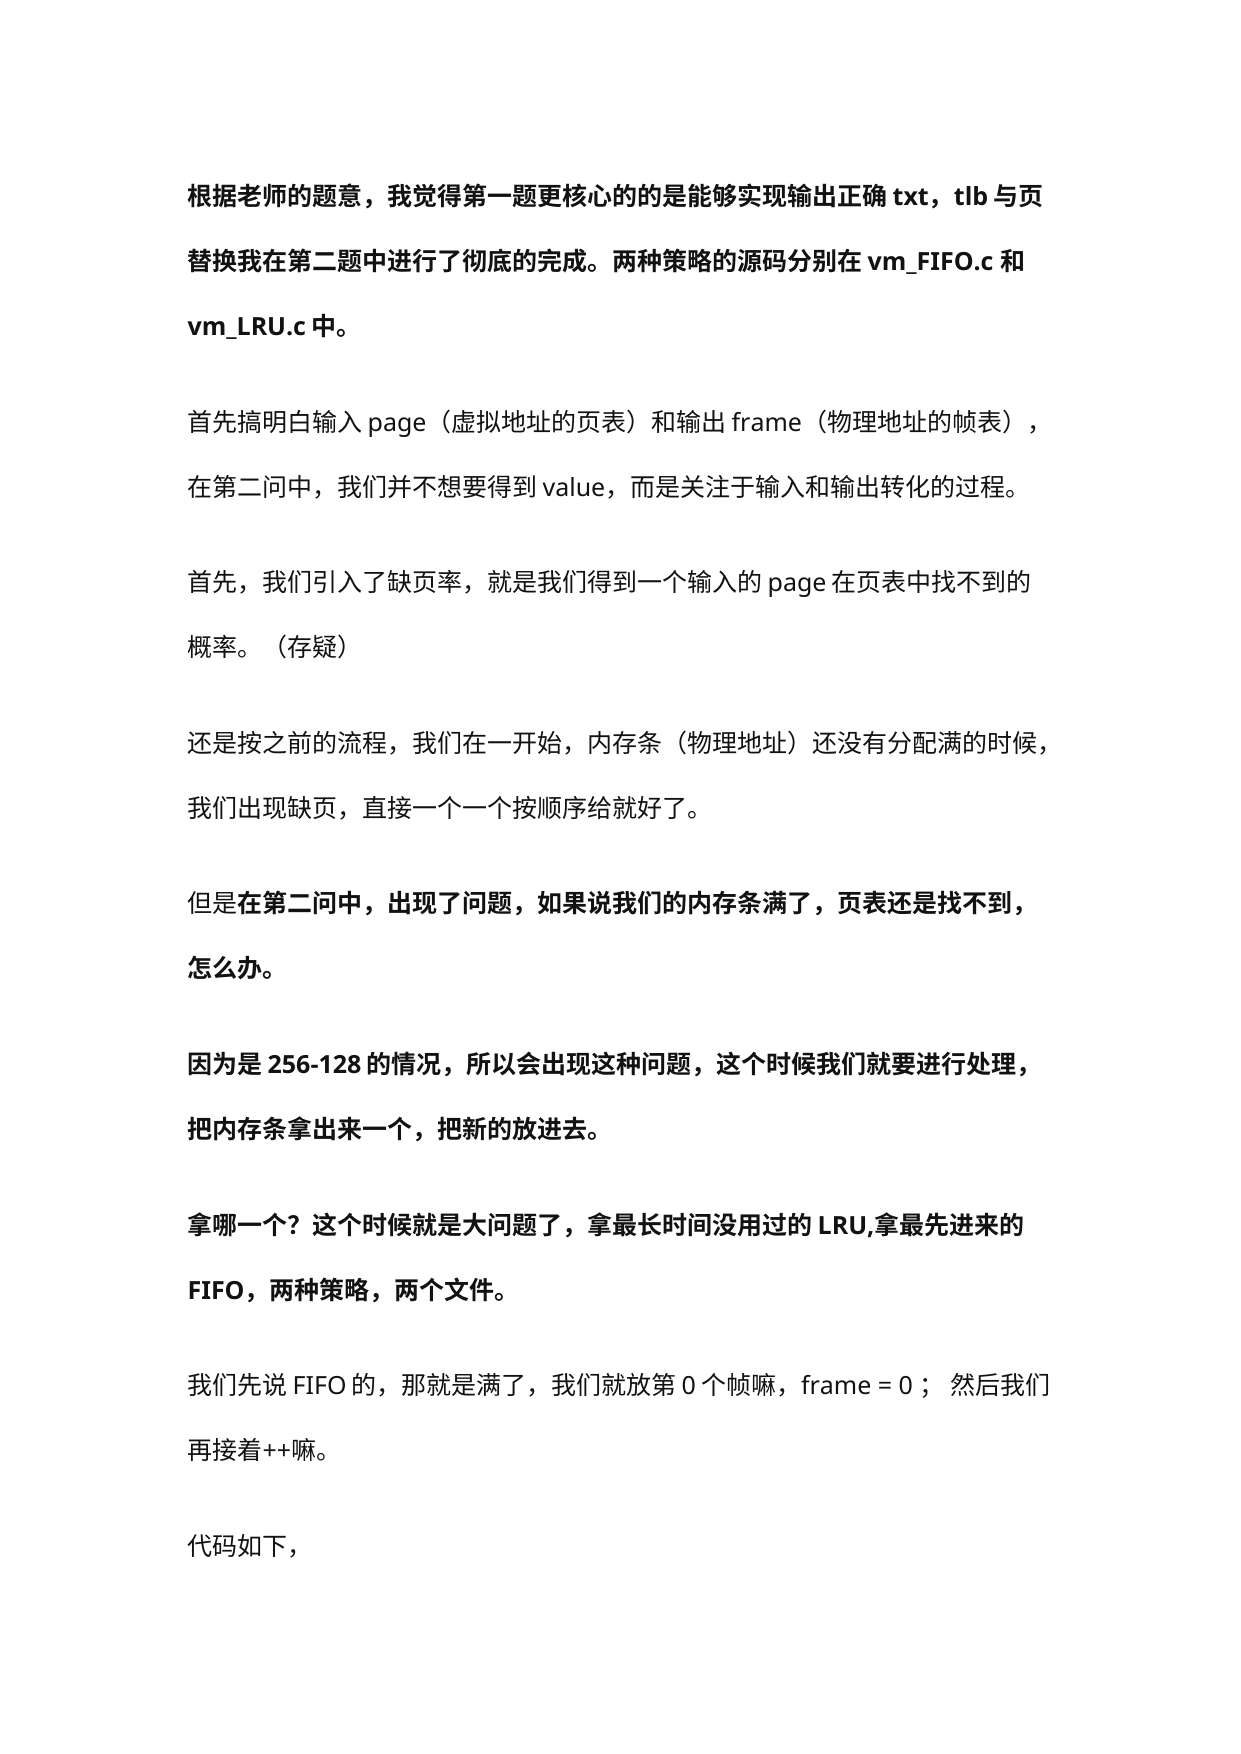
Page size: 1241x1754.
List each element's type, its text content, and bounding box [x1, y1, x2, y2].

text 因为是256-128的情况，所以会出现这种问题，这个时候我们就要进行处理，把内存条拿出来一个，把新的放进去。 [187, 1030, 1053, 1160]
text 首先，我们引入了缺页率，就是我们得到一个输入的page在页表中找不到的概率。（存疑） [187, 548, 1053, 678]
text 拿哪一个？这个时候就是大问题了，拿最长时间没用过的LRU,拿最先进来的FIFO，两种策略，两个文件。 [187, 1191, 1053, 1321]
text 我们先说FIFO的，那就是满了，我们就放第0个帧嘛，frame = 0 ； 然后我们再接着++嘛。 [187, 1351, 1053, 1481]
text 根据老师的题意，我觉得第一题更核心的的是能够实现输出正确txt，tlb与页替换我在第二题中进行了彻底的完成。两种策略的源码分别在vm_FIFO.c 和vm_LRU.c中。 [187, 162, 1053, 357]
text 首先搞明白输入page（虚拟地址的页表）和输出frame（物理地址的帧表），在第二问中，我们并不想要得到value，而是关注于输入和输出转化的过程。 [187, 388, 1053, 518]
text 还是按之前的流程，我们在一开始，内存条（物理地址）还没有分配满的时候，我们出现缺页，直接一个一个按顺序给就好了。 [187, 709, 1053, 839]
text 但是在第二问中，出现了问题，如果说我们的内存条满了，页表还是找不到，怎么办。 [187, 869, 1053, 999]
text 代码如下， [187, 1512, 1053, 1577]
